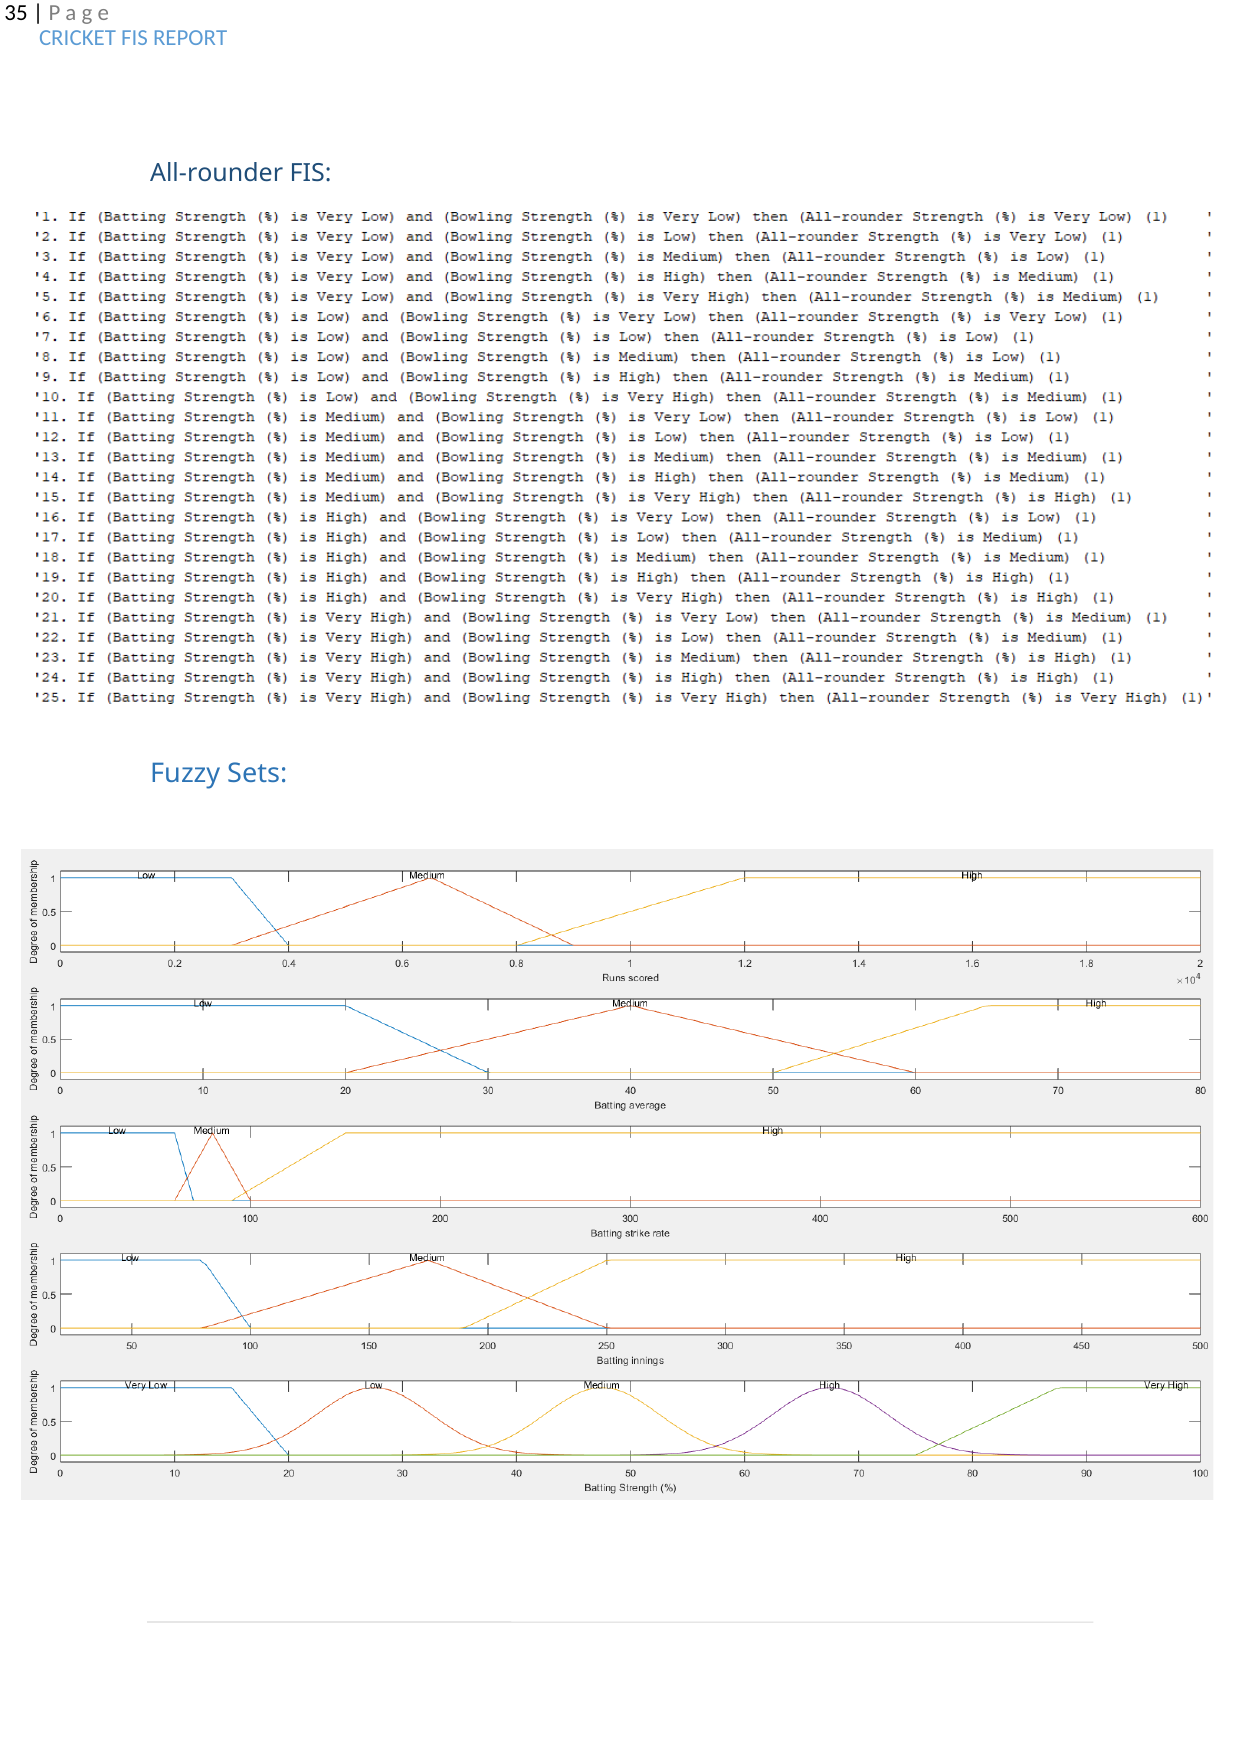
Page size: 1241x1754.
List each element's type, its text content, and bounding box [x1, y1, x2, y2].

text All-rounder FIS: [150, 154, 1236, 188]
picture [35, 212, 1211, 704]
text Fuzzy Sets: [150, 754, 1236, 791]
picture [21, 849, 1214, 1500]
